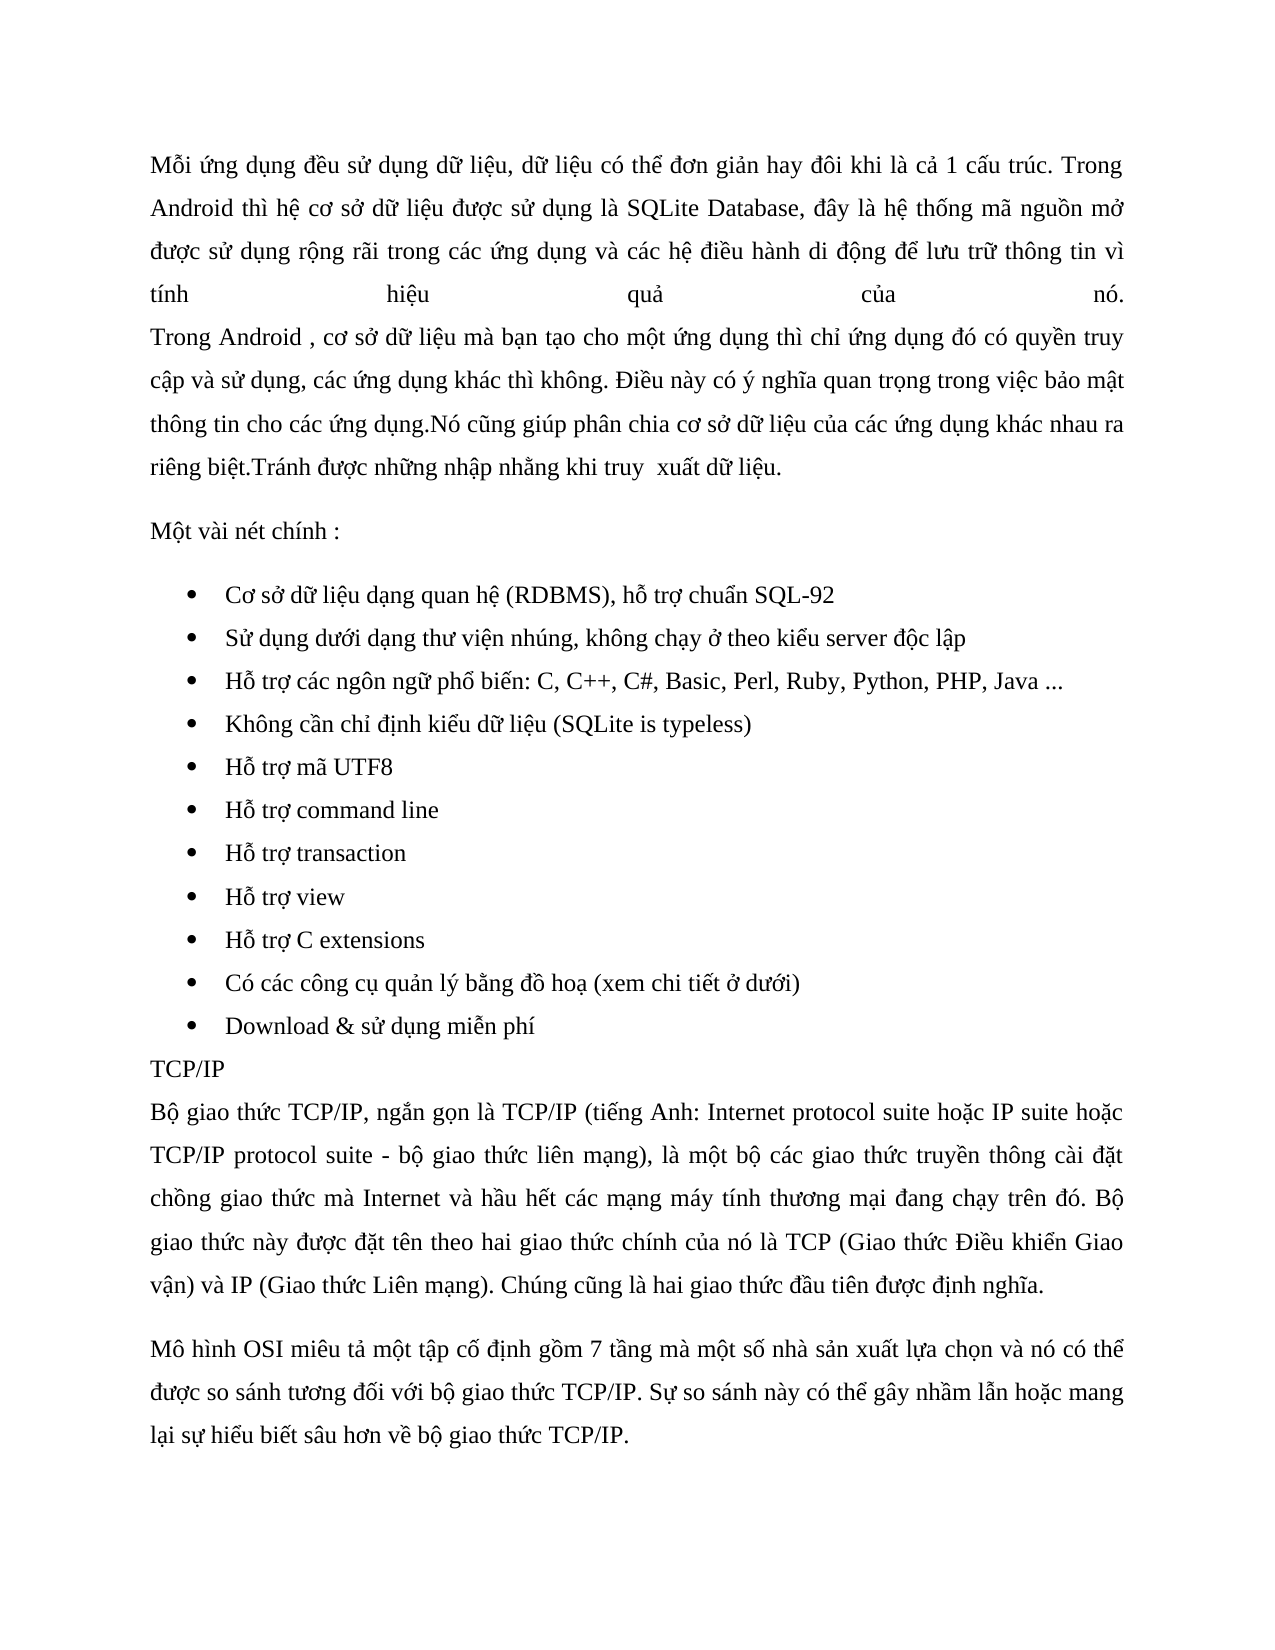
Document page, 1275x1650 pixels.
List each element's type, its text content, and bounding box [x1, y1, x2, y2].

text TCP/IP [150, 1054, 1125, 1083]
list Hỗ trợ transaction [187, 838, 1125, 867]
list Hỗ trợ mã UTF8 [187, 752, 1125, 781]
list Cơ sở dữ liệu dạng quan hệ (RDBMS), hỗ trợ chuẩn SQL-92 [187, 580, 1125, 608]
text Một vài nét chính : [150, 516, 1125, 544]
list Hỗ trợ các ngôn ngữ phổ biến: C, C++, C#, Basic, Perl, Ruby, Python, PHP, Java ... [187, 666, 1125, 695]
text Mỗi ứng dụng đều sử dụng dữ liệu, dữ liệu có thể đơn giản hay đôi khi là cả 1 cấu trúc. Trong Android thì hệ cơ sở dữ liệu được sử dụng là SQLite Database, đây là hệ thống mã nguồn mở được sử dụng rộng rãi trong các ứng dụng và các hệ điều hành di động để lưu trữ thông tin vì tính hiệu quả của nó. Trong Android , cơ sở dữ liệu mà bạn tạo cho một ứng dụng thì chỉ ứng dụng đó có quyền truy cập và sử dụng, các ứng dụng khác thì không. Điều này có ý nghĩa quan trọng trong việc bảo mật thông tin cho các ứng dụng.Nó cũng giúp phân chia cơ sở dữ liệu của các ứng dụng khác nhau ra riêng biệt.Tránh được những nhập nhằng khi truy xuất dữ liệu. [150, 150, 1125, 481]
list Có các công cụ quản lý bằng đồ hoạ (xem chi tiết ở dưới) [187, 968, 1125, 997]
list Hỗ trợ command line [187, 795, 1125, 824]
text Bộ giao thức TCP/IP, ngắn gọn là TCP/IP (tiếng Anh: Internet protocol suite hoặc IP suite hoặc TCP/IP protocol suite - bộ giao thức liên mạng), là một bộ các giao thức truyền thông cài đặt chồng giao thức mà Internet và hầu hết các mạng máy tính thương mại đang chạy trên đó. Bộ giao thức này được đặt tên theo hai giao thức chính của nó là TCP (Giao thức Điều khiển Giao vận) và IP (Giao thức Liên mạng). Chúng cũng là hai giao thức đầu tiên được định nghĩa. [150, 1097, 1125, 1298]
list Không cần chỉ định kiểu dữ liệu (SQLite is typeless) [187, 709, 1125, 738]
list Download & sử dụng miễn phí [187, 1011, 1125, 1040]
list Hỗ trợ view [187, 882, 1125, 910]
text Mô hình OSI miêu tả một tập cố định gồm 7 tầng mà một số nhà sản xuất lựa chọn và nó có thể được so sánh tương đối với bộ giao thức TCP/IP. Sự so sánh này có thể gây nhầm lẫn hoặc mang lại sự hiểu biết sâu hơn về bộ giao thức TCP/IP. [150, 1334, 1125, 1449]
list Sử dụng dưới dạng thư viện nhúng, không chạy ở theo kiểu server độc lập [187, 623, 1125, 652]
list Hỗ trợ C extensions [187, 925, 1125, 953]
